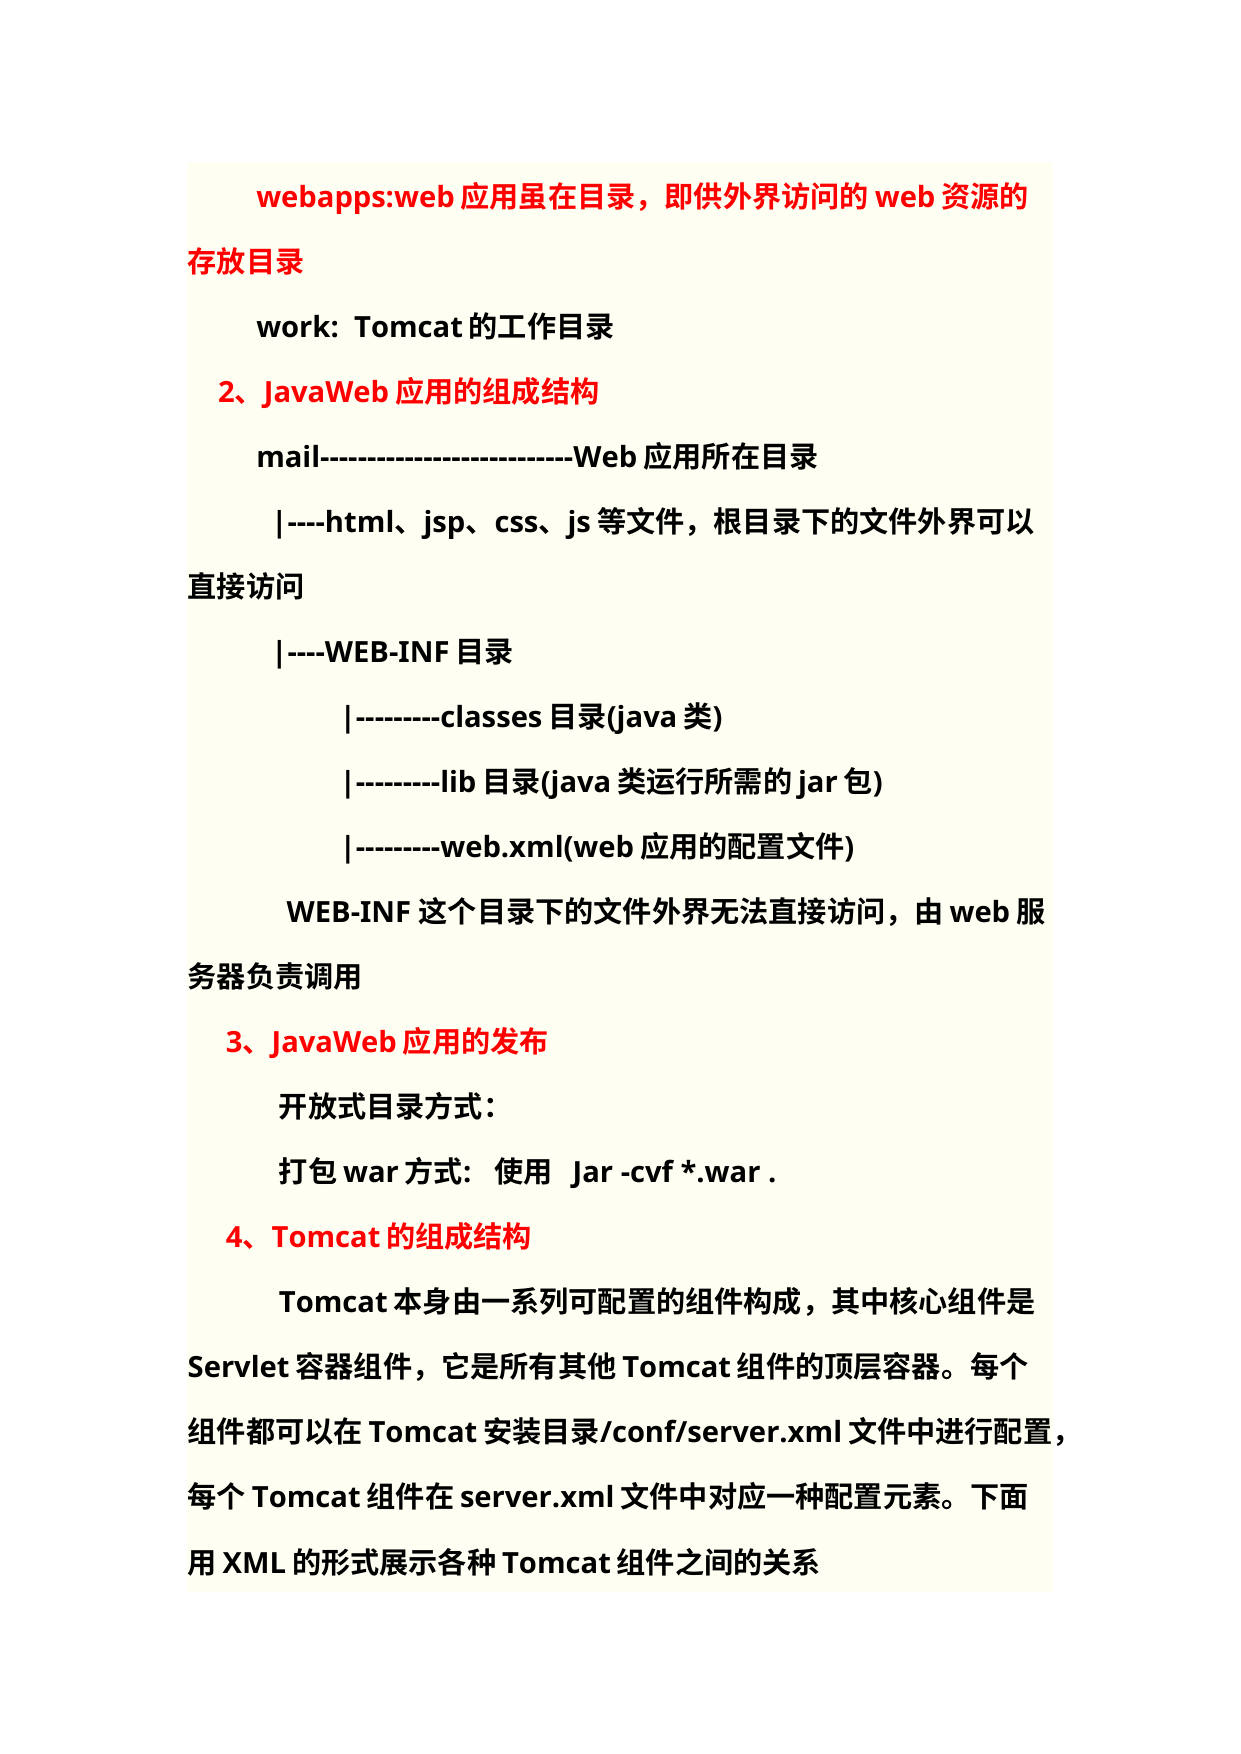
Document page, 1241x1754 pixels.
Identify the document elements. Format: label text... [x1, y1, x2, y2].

text mail---------------------------Web应用所在目录 [187, 422, 1053, 487]
text |---------web.xml(web应用的配置文件) [187, 812, 1053, 877]
text 开放式目录方式： [187, 1072, 1053, 1137]
text |---------classes目录(java类) [187, 682, 1053, 747]
text Tomcat本身由一系列可配置的组件构成，其中核心组件是Servlet容器组件，它是所有其他Tomcat组件的顶层容器。每个组件都可以在Tomcat安装目录/conf/server.xml文件中进行配置，每个Tomcat组件在server.xml文件中对应一种配置元素。下面用XML的形式展示各种Tomcat组件之间的关系 [187, 1267, 1053, 1592]
text WEB-INF 这个目录下的文件外界无法直接访问，由web服务器负责调用 [187, 877, 1053, 1007]
text work: Tomcat的工作目录 [187, 292, 1053, 357]
text |---------lib目录(java类运行所需的jar包) [187, 747, 1053, 812]
text 2、JavaWeb应用的组成结构 [187, 357, 1053, 422]
text 3、JavaWeb应用的发布 [187, 1007, 1053, 1072]
text 4、Tomcat的组成结构 [187, 1202, 1053, 1267]
text webapps:web应用虽在目录，即供外界访问的web资源的存放目录 [187, 162, 1053, 292]
text |----html、jsp、css、js等文件，根目录下的文件外界可以直接访问 [187, 487, 1053, 617]
text |----WEB-INF目录 [187, 617, 1053, 682]
text 打包war方式: 使用 Jar -cvf *.war . [187, 1137, 1053, 1202]
